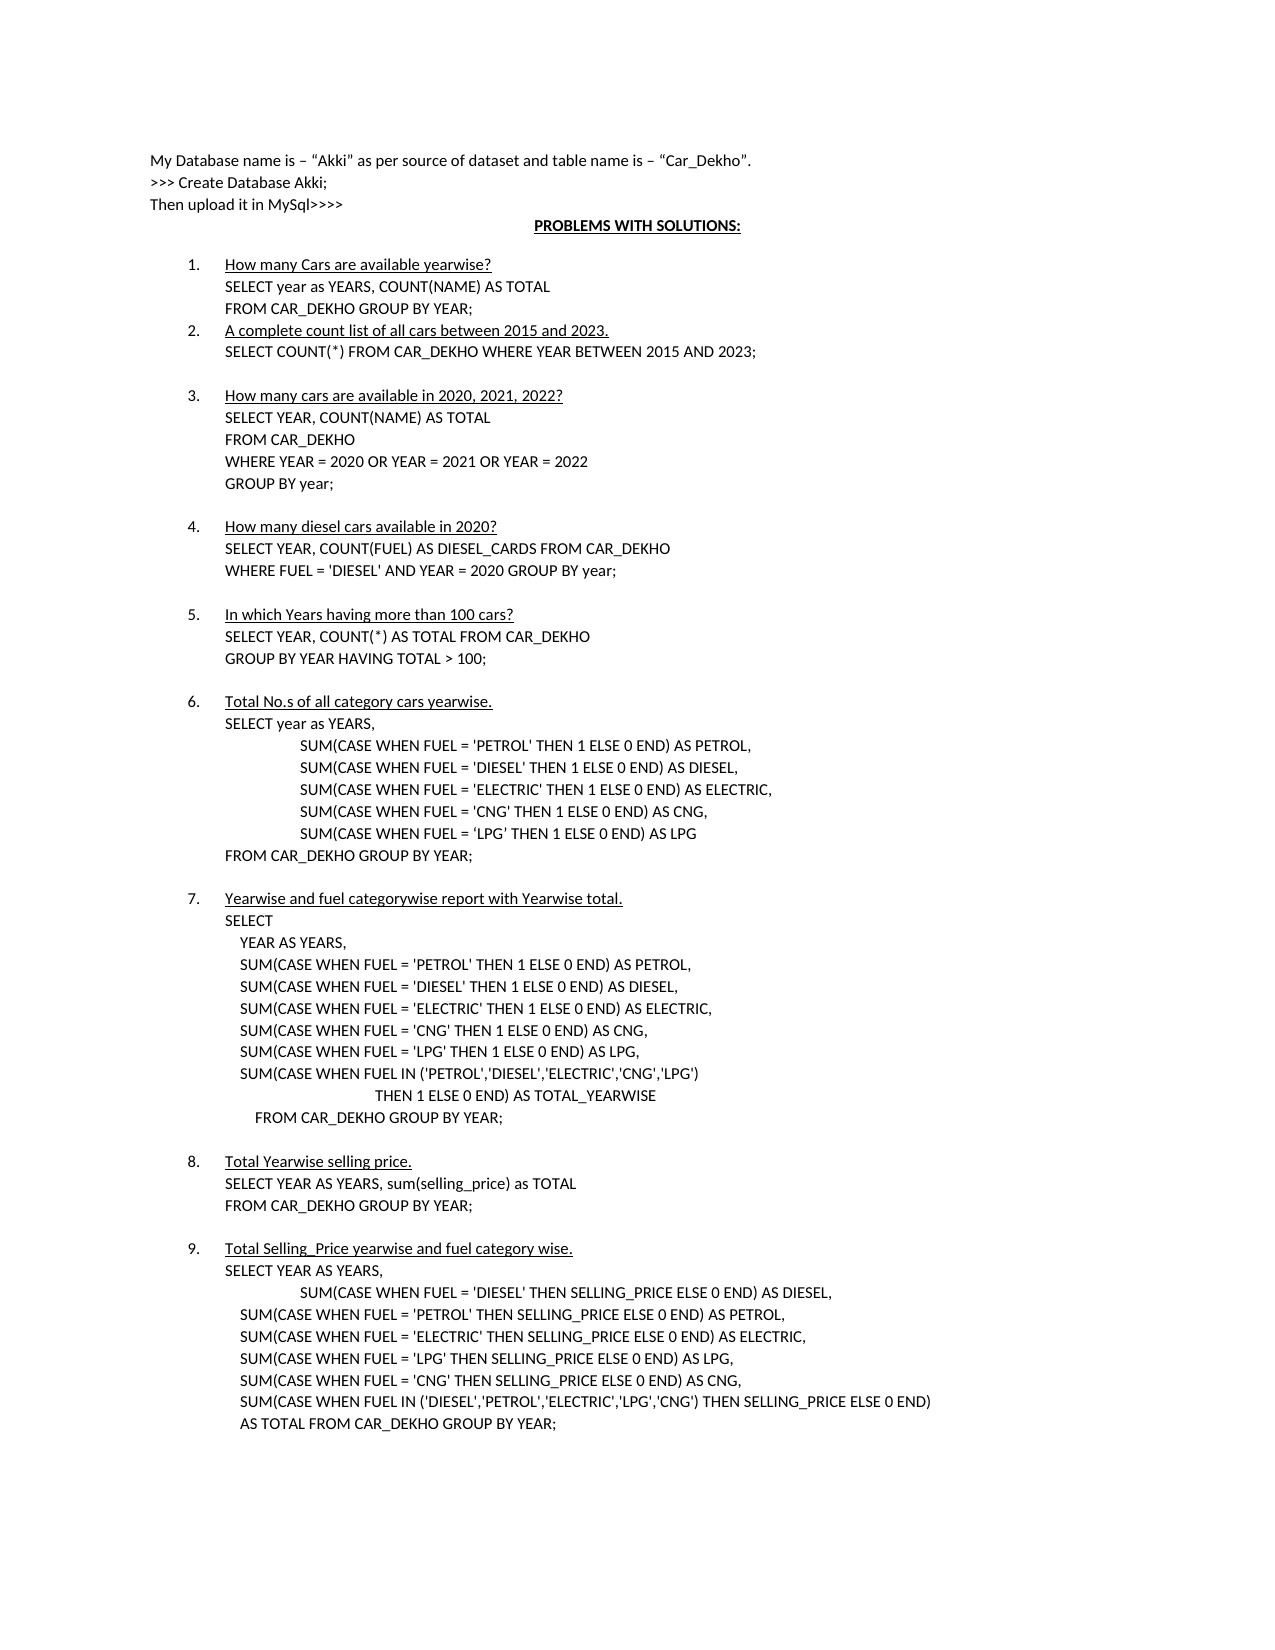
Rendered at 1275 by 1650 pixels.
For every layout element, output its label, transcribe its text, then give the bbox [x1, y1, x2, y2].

list SUM(CASE WHEN FUEL = ‘LPG’ THEN 1 ELSE 0 END) AS LPG [225, 823, 1125, 843]
list SELECT YEAR, COUNT(NAME) AS TOTAL [225, 407, 1125, 428]
list SUM(CASE WHEN FUEL = 'DIESEL' THEN 1 ELSE 0 END) AS DIESEL, [225, 757, 1125, 778]
list FROM CAR_DEKHO GROUP BY YEAR; [225, 1195, 1125, 1215]
list How many diesel cars available in 2020? [187, 517, 1125, 537]
list Total No.s of all category cars yearwise. [187, 692, 1125, 712]
list SELECT YEAR AS YEARS, sum(selling_price) as TOTAL [225, 1173, 1125, 1193]
list SUM(CASE WHEN FUEL IN ('DIESEL','PETROL','ELECTRIC','LPG','CNG') THEN SELLING_PRICE ELSE 0 END) [225, 1392, 1125, 1412]
text FROM CAR_DEKHO GROUP BY YEAR; [150, 845, 1125, 865]
list SELECT year as YEARS, COUNT(NAME) AS TOTAL [225, 276, 1125, 296]
text GROUP BY YEAR HAVING TOTAL > 100; [150, 648, 1125, 668]
list SUM(CASE WHEN FUEL = 'CNG' THEN SELLING_PRICE ELSE 0 END) AS CNG, [225, 1370, 1125, 1390]
text Then upload it in MySql>>>> [150, 194, 1125, 214]
list SUM(CASE WHEN FUEL = 'PETROL' THEN 1 ELSE 0 END) AS PETROL, [225, 954, 1125, 974]
list SUM(CASE WHEN FUEL = 'PETROL' THEN SELLING_PRICE ELSE 0 END) AS PETROL, [225, 1304, 1125, 1324]
list Total Yearwise selling price. [187, 1151, 1125, 1171]
list SUM(CASE WHEN FUEL = 'PETROL' THEN 1 ELSE 0 END) AS PETROL, [225, 735, 1125, 756]
list FROM CAR_DEKHO GROUP BY YEAR; [225, 1107, 1125, 1128]
list THEN 1 ELSE 0 END) AS TOTAL_YEARWISE [225, 1085, 1125, 1106]
list YEAR AS YEARS, [225, 932, 1125, 953]
list SUM(CASE WHEN FUEL = 'LPG' THEN 1 ELSE 0 END) AS LPG, [225, 1042, 1125, 1062]
list SELECT YEAR AS YEARS, [225, 1260, 1125, 1281]
list How many cars are available in 2020, 2021, 2022? [187, 385, 1125, 406]
list SELECT year as YEARS, [225, 713, 1125, 734]
text PROBLEMS WITH SOLUTIONS: [150, 216, 1125, 236]
list AS TOTAL FROM CAR_DEKHO GROUP BY YEAR; [225, 1413, 1125, 1434]
list FROM CAR_DEKHO [225, 429, 1125, 449]
list WHERE FUEL = 'DIESEL' AND YEAR = 2020 GROUP BY year; [225, 560, 1125, 581]
list SUM(CASE WHEN FUEL IN ('PETROL','DIESEL','ELECTRIC','CNG','LPG') [225, 1063, 1125, 1084]
list FROM CAR_DEKHO GROUP BY YEAR; [225, 298, 1125, 318]
text My Database name is – “Akki” as per source of dataset and table name is – “Car_Dekho”. [150, 150, 1125, 170]
list SELECT YEAR, COUNT(FUEL) AS DIESEL_CARDS FROM CAR_DEKHO [225, 538, 1125, 559]
list SUM(CASE WHEN FUEL = 'DIESEL' THEN 1 ELSE 0 END) AS DIESEL, [225, 976, 1125, 996]
list In which Years having more than 100 cars? [187, 604, 1125, 624]
list A complete count list of all cars between 2015 and 2023. [187, 320, 1125, 340]
list How many Cars are available yearwise? [187, 254, 1125, 274]
list SUM(CASE WHEN FUEL = 'CNG' THEN 1 ELSE 0 END) AS CNG, [225, 1020, 1125, 1040]
list WHERE YEAR = 2020 OR YEAR = 2021 OR YEAR = 2022 [225, 451, 1125, 471]
list Total Selling_Price yearwise and fuel category wise. [187, 1238, 1125, 1259]
list SUM(CASE WHEN FUEL = 'DIESEL' THEN SELLING_PRICE ELSE 0 END) AS DIESEL, [225, 1282, 1125, 1303]
list SUM(CASE WHEN FUEL = 'ELECTRIC' THEN 1 ELSE 0 END) AS ELECTRIC, [225, 779, 1125, 799]
list GROUP BY year; [225, 473, 1125, 493]
text SELECT YEAR, COUNT(*) AS TOTAL FROM CAR_DEKHO [150, 626, 1125, 646]
list SELECT [225, 910, 1125, 931]
list SUM(CASE WHEN FUEL = 'ELECTRIC' THEN SELLING_PRICE ELSE 0 END) AS ELECTRIC, [225, 1326, 1125, 1346]
list SELECT COUNT(*) FROM CAR_DEKHO WHERE YEAR BETWEEN 2015 AND 2023; [225, 342, 1125, 362]
list SUM(CASE WHEN FUEL = 'CNG' THEN 1 ELSE 0 END) AS CNG, [225, 801, 1125, 821]
list SUM(CASE WHEN FUEL = 'LPG' THEN SELLING_PRICE ELSE 0 END) AS LPG, [225, 1348, 1125, 1368]
text >>> Create Database Akki; [150, 172, 1125, 192]
list Yearwise and fuel categorywise report with Yearwise total. [187, 888, 1125, 909]
list SUM(CASE WHEN FUEL = 'ELECTRIC' THEN 1 ELSE 0 END) AS ELECTRIC, [225, 998, 1125, 1018]
